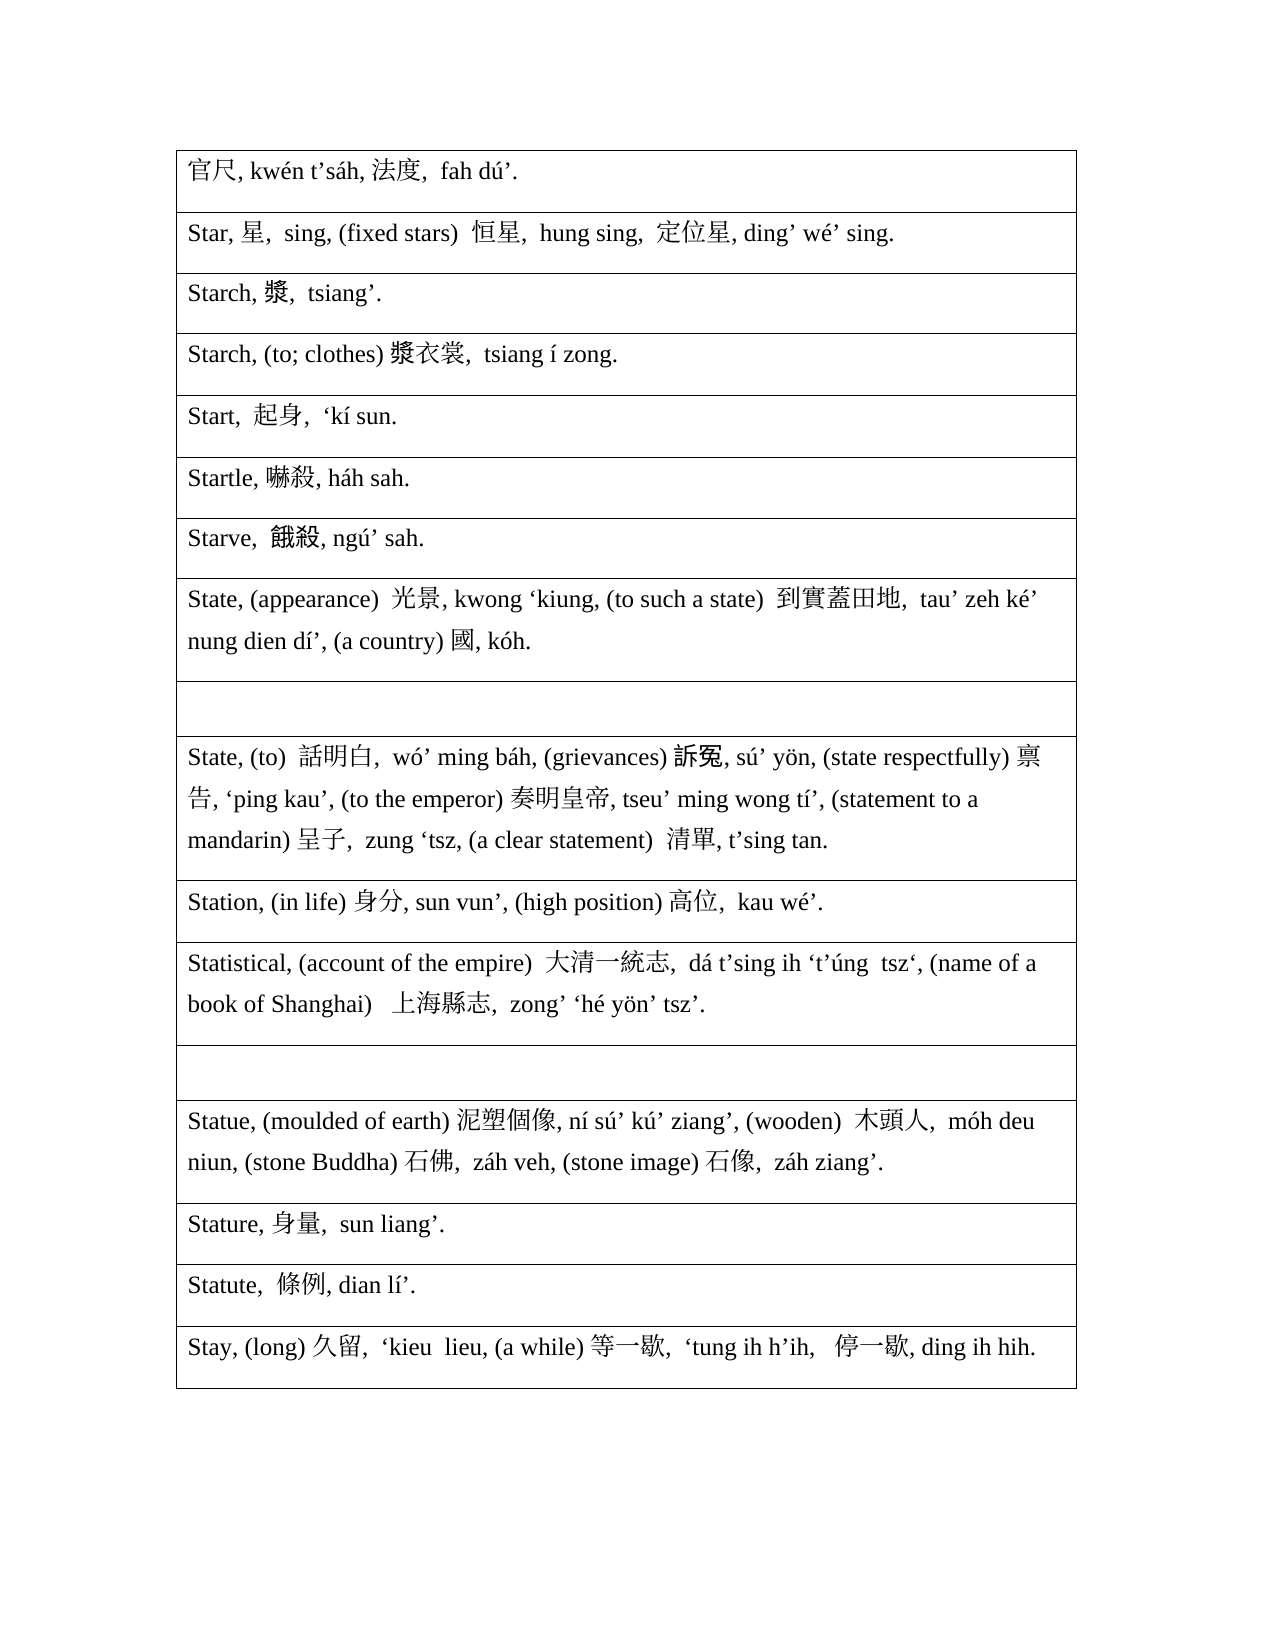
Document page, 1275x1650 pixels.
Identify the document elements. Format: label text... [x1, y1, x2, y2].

table_cell Star, 星, sing, (fixed stars) 恒星, hung sing, 定位星, ding’ wé’ sing. [177, 213, 1076, 273]
table_cell Starve, 餓殺, ngú’ sah. [177, 519, 1076, 578]
table_cell Starch, 漿, tsiang’. [177, 274, 1076, 333]
table_cell Statue, (moulded of earth) 泥塑個像, ní sú’ kú’ ziang’, (wooden) 木頭人, móh deu niun, (stone Buddha) 石佛, záh veh, (stone image) 石像, záh ziang’. [177, 1101, 1076, 1202]
table_cell [177, 1046, 1076, 1099]
table_cell State, (to) 話明白, wó’ ming báh, (grievances) 訴冤, sú’ yön, (state respectfully) 禀告, ‘ping kau’, (to the emperor) 奏明皇帝, tseu’ ming wong tí’, (statement to a mandarin) 呈子, zung ‘tsz, (a clear statement) 清單, t’sing tan. [177, 737, 1076, 880]
table_cell Starch, (to; clothes) 漿衣裳, tsiang í zong. [177, 334, 1076, 395]
table_cell Startle, 嚇殺, háh sah. [177, 458, 1076, 518]
table_cell Statistical, (account of the empire) 大清一統志, dá t’sing ih ‘t’úng tsz‘, (name of a book of Shanghai) 上海縣志, zong’ ‘hé yön’ tsz’. [177, 943, 1076, 1045]
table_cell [177, 151, 1076, 212]
table_cell Start, 起身, ‘kí sun. [177, 396, 1076, 457]
table_cell Station, (in life) 身分, sun vun’, (high position) 高位, kau wé’. [177, 881, 1076, 942]
table_cell Stature, 身量, sun liang’. [177, 1204, 1076, 1264]
table_cell Stay, (long) 久留, ‘kieu lieu, (a while) 等一歇, ‘tung ih h’ih, 停一歇, ding ih hih. [177, 1327, 1076, 1387]
table_cell Statute, 條例, dian lí’. [177, 1265, 1076, 1326]
table_cell State, (appearance) 光景, kwong ‘kiung, (to such a state) 到實蓋田地, tau’ zeh ké’ nung dien dí’, (a country) 國, kóh. [177, 579, 1076, 681]
table_cell [177, 682, 1076, 736]
